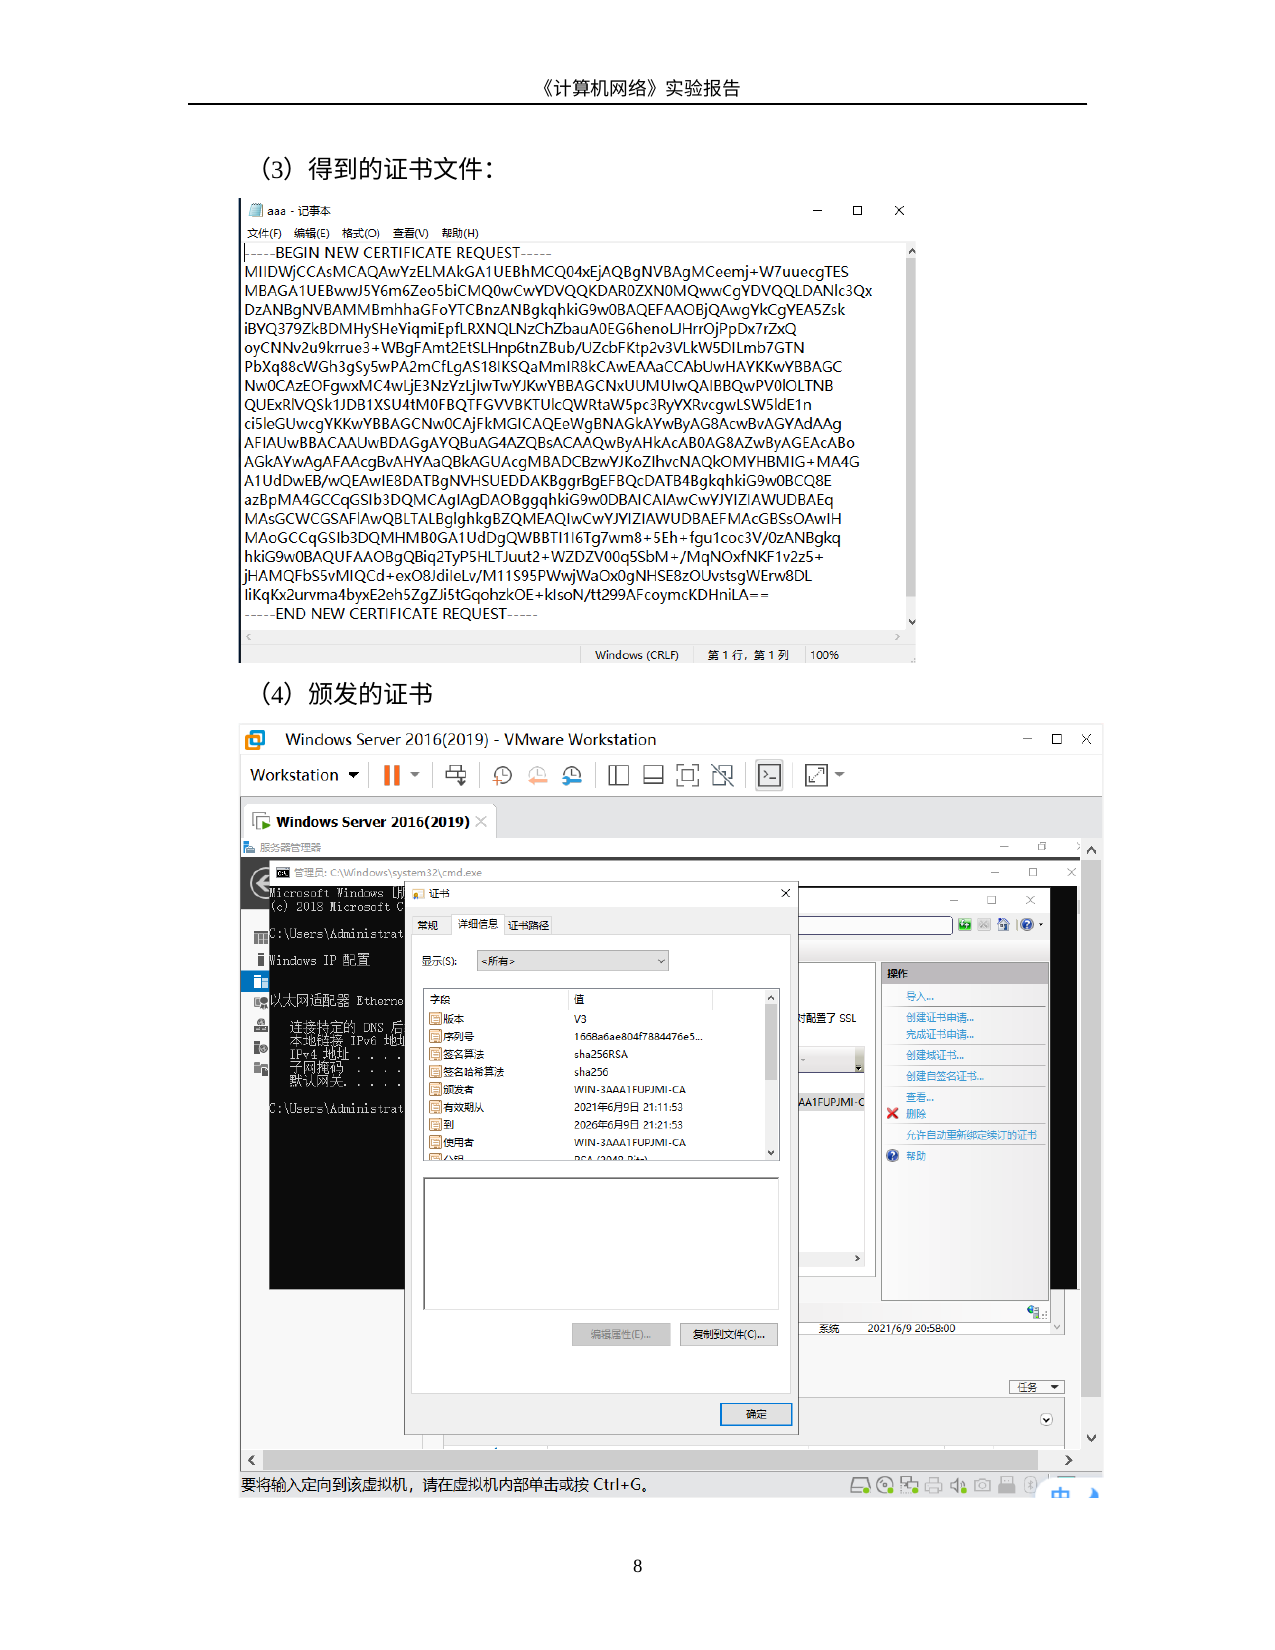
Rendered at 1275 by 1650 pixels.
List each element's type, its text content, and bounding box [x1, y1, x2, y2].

picture [238, 198, 916, 663]
text （4）颁发的证书 [187, 675, 1087, 711]
picture [238, 723, 1104, 1498]
text （3）得到的证书文件： [187, 150, 1087, 186]
